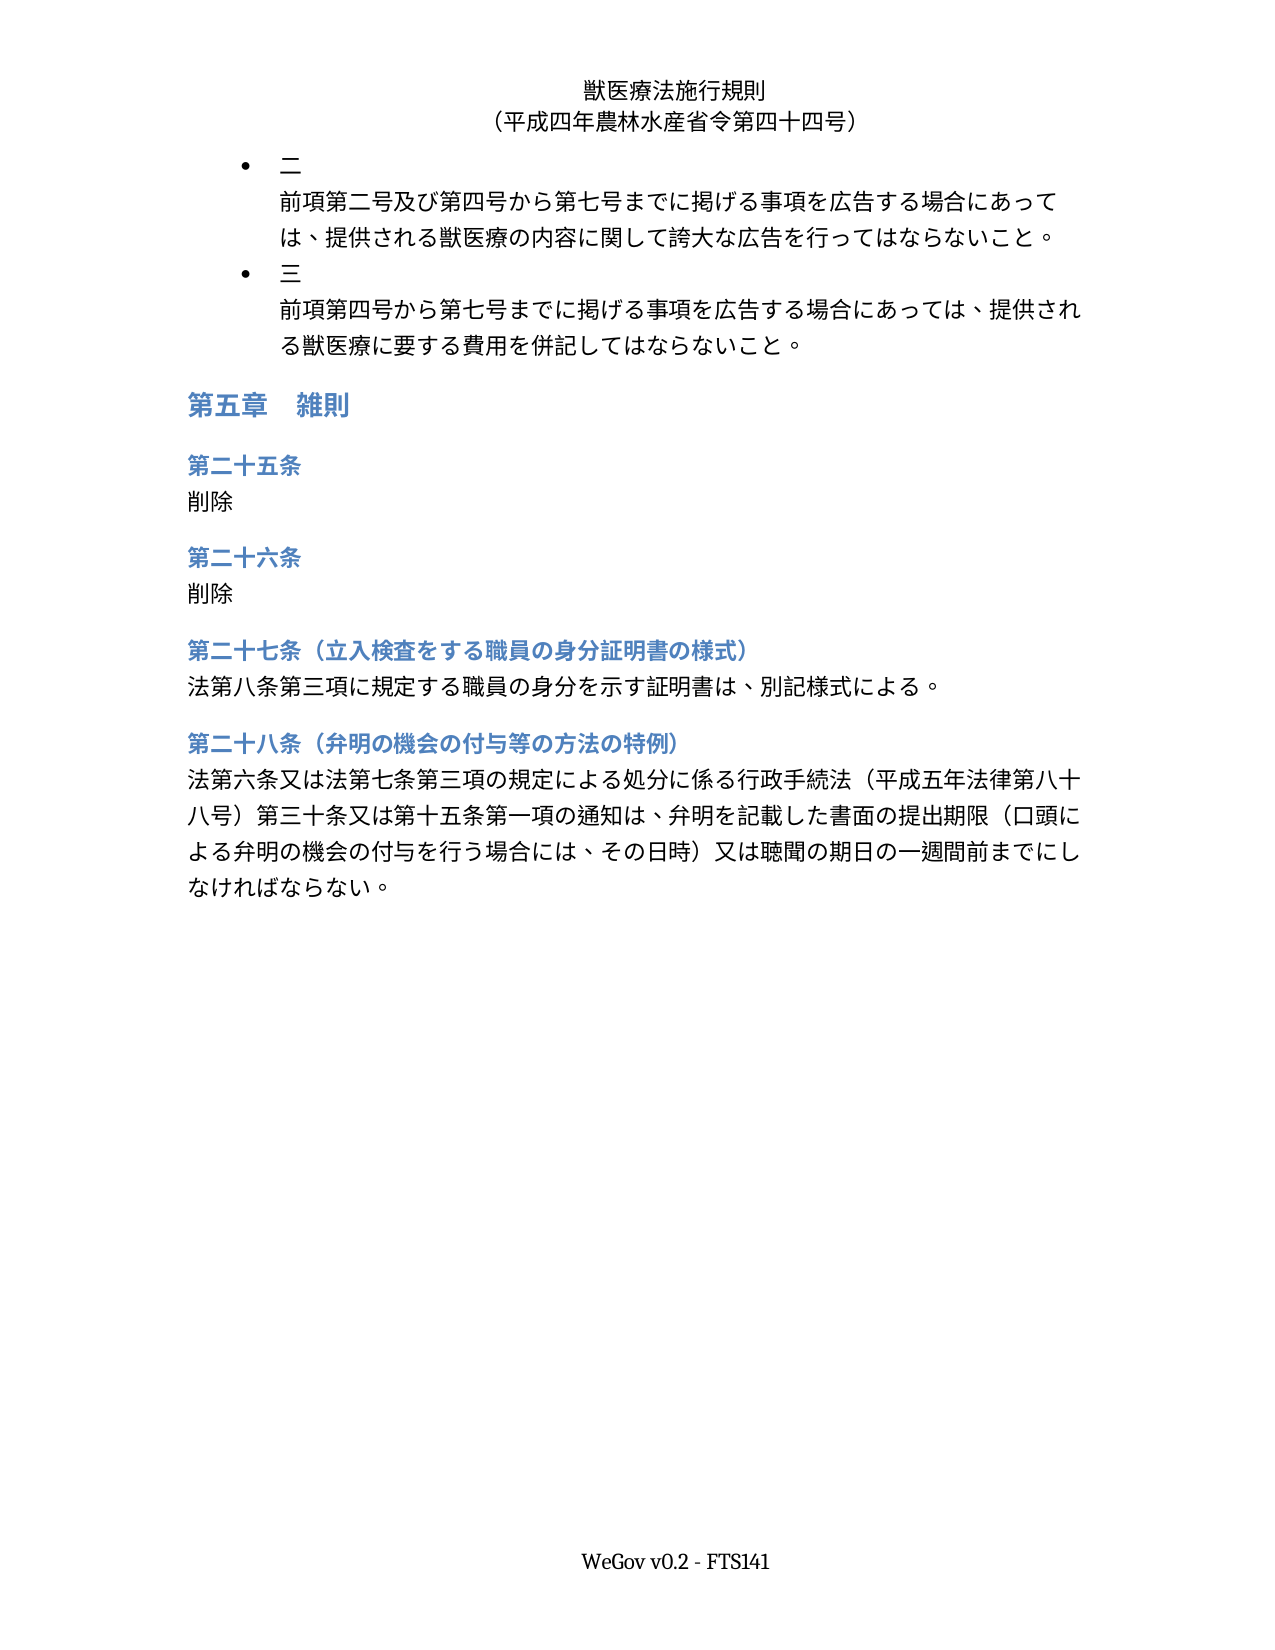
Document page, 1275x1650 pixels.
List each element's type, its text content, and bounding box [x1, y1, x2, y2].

list 三 前項第四号から第七号までに掲げる事項を広告する場合にあっては、提供される獣医療に要する費用を併記してはならないこと。 [242, 258, 1087, 361]
text 法第八条第三項に規定する職員の身分を示す証明書は、別記様式による。 [187, 671, 1087, 702]
subtitle 第二十五条 [187, 450, 1087, 481]
subtitle 第二十八条（弁明の機会の付与等の方法の特例） [187, 728, 1087, 759]
subtitle 第五章 雑則 [187, 386, 1087, 423]
subtitle 第二十七条（立入検査をする職員の身分証明書の様式） [187, 635, 1087, 666]
text 法第六条又は法第七条第三項の規定による処分に係る行政手続法（平成五年法律第八十八号）第三十条又は第十五条第一項の通知は、弁明を記載した書面の提出期限（口頭による弁明の機会の付与を行う場合には、その日時）又は聴聞の期日の一週間前までにしなければならない。 [187, 764, 1087, 903]
text 削除 [187, 486, 1087, 517]
text 削除 [187, 578, 1087, 609]
subtitle 第二十六条 [187, 542, 1087, 574]
list 二 前項第二号及び第四号から第七号までに掲げる事項を広告する場合にあっては、提供される獣医療の内容に関して誇大な広告を行ってはならないこと。 [242, 150, 1087, 253]
